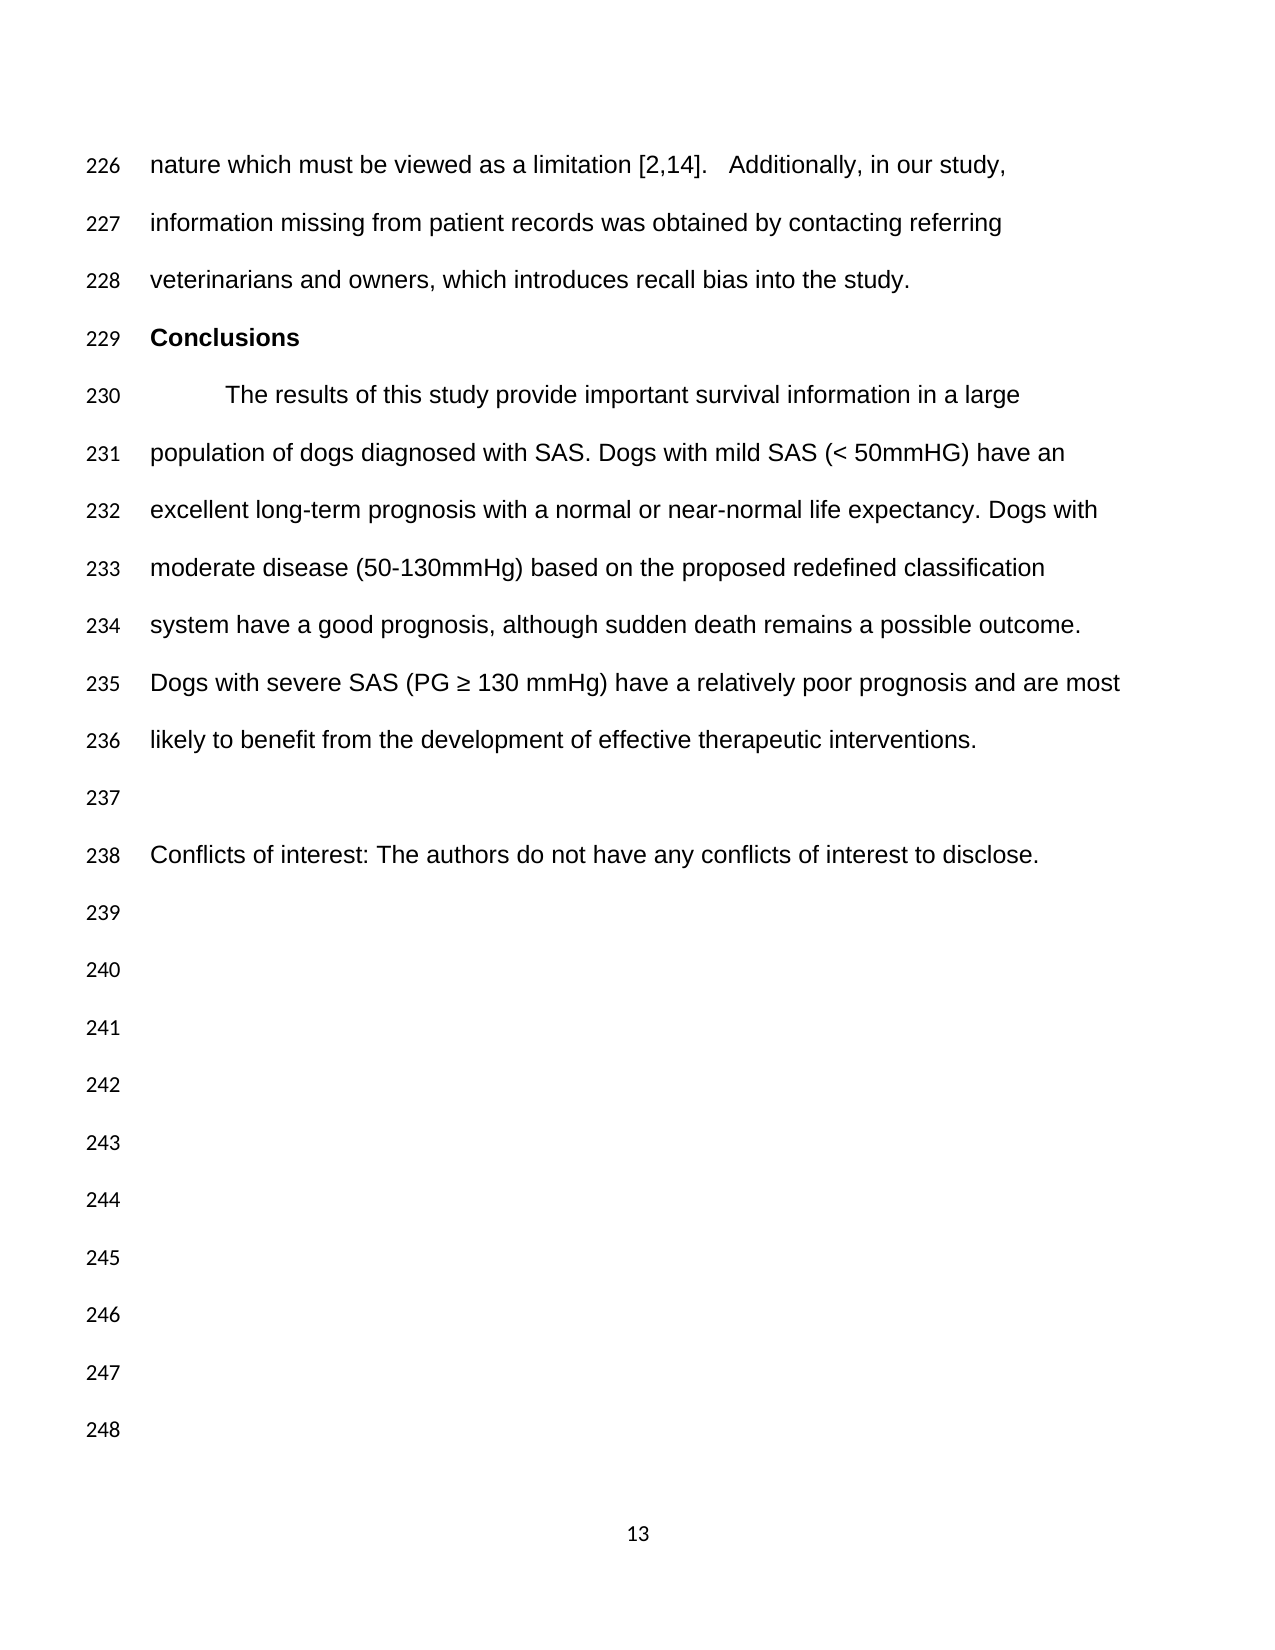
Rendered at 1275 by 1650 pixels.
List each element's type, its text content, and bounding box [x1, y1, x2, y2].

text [150, 150, 1125, 294]
text The results of this study provide important survival information in a large population of dogs diagnosed with SAS. Dogs with mild SAS (< 50mmHG) have an excellent long-term prognosis with a normal or near-normal life expectancy. Dogs with moderate disease (50-130mmHg) based on the proposed redefined classification system have a good prognosis, although sudden death remains a possible outcome. Dogs with severe SAS (PG ≥ 130 mmHg) have a relatively poor prognosis and are most likely to benefit from the development of effective therapeutic interventions. [150, 380, 1125, 754]
text Conflicts of interest: The authors do not have any conflicts of interest to disclose. [150, 840, 1125, 869]
text Conclusions [150, 322, 1125, 351]
